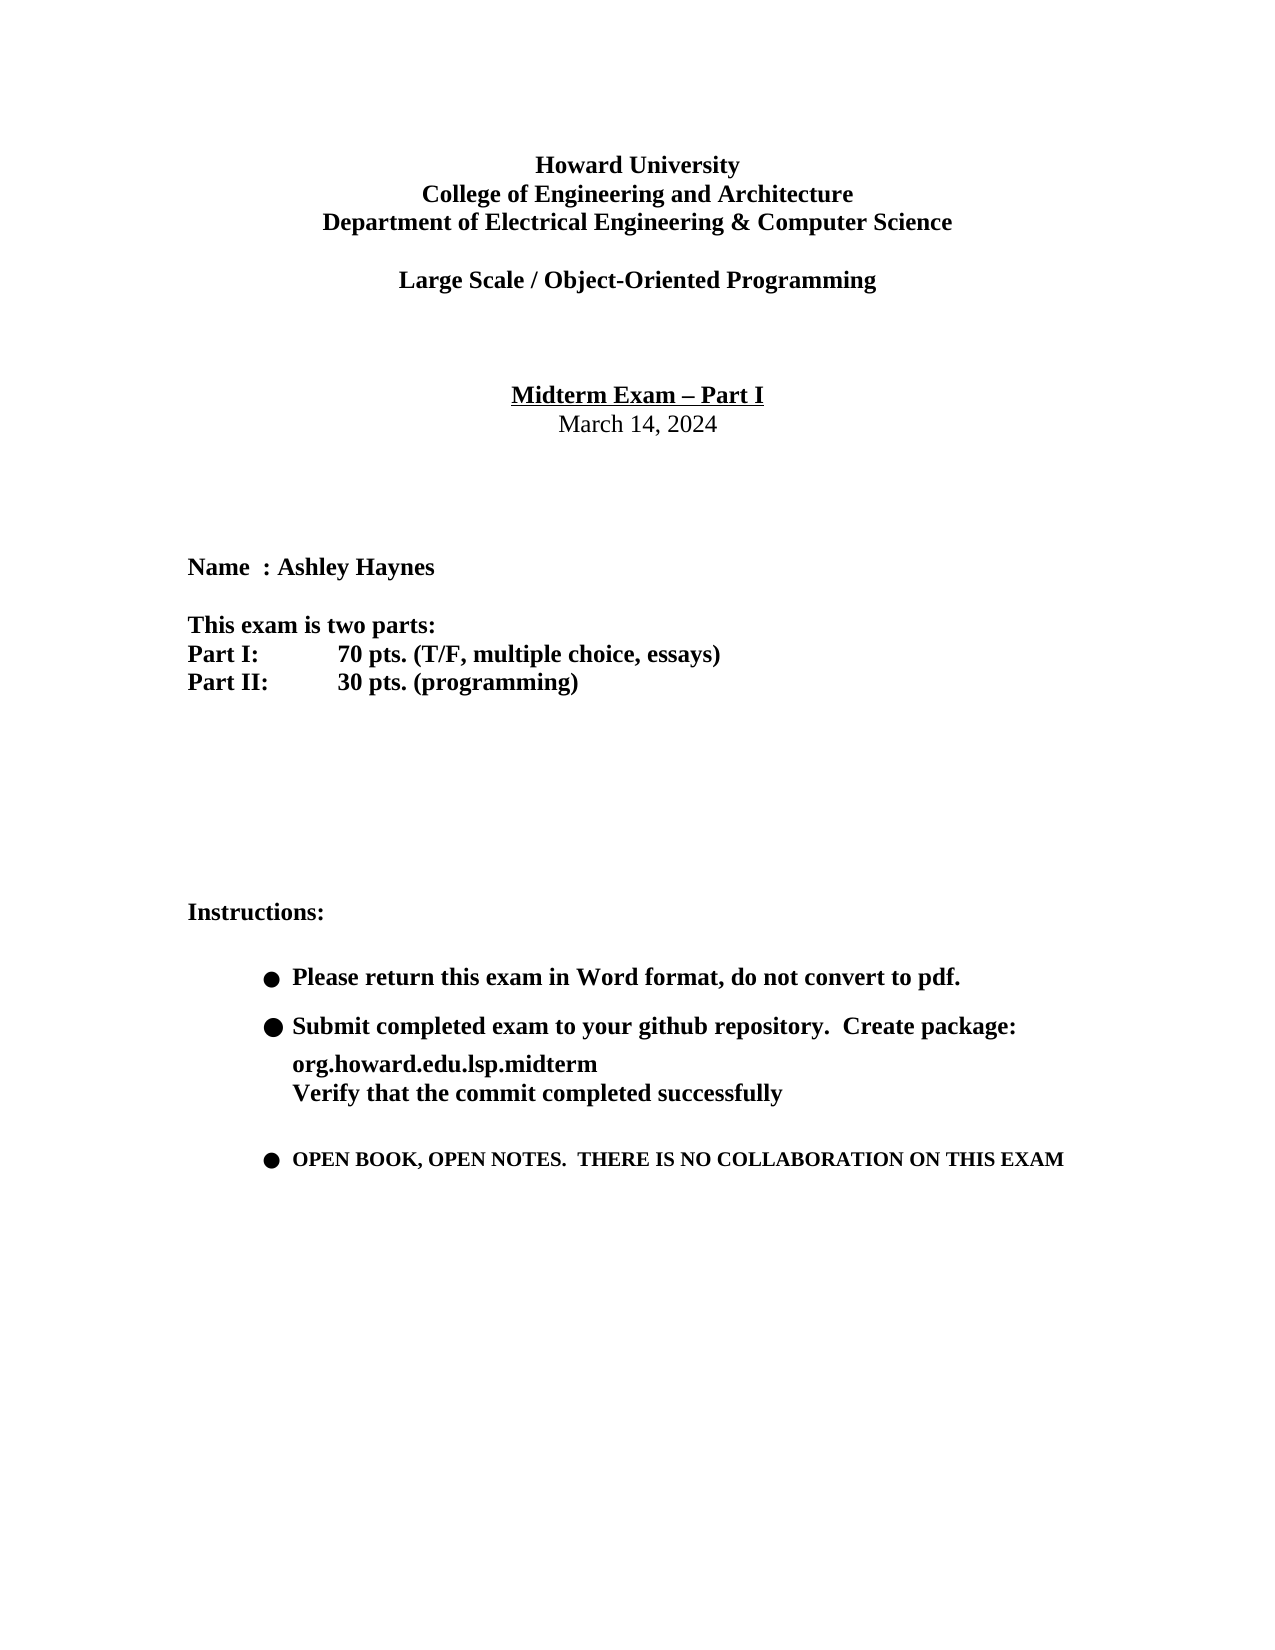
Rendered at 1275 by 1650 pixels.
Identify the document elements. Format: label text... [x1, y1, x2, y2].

text College of Engineering and Architecture [187, 179, 1087, 207]
text Midterm Exam – Part I [187, 380, 1087, 409]
text March 14, 2024 [187, 409, 1087, 437]
list Please return this exam in Word format, do not convert to pdf. [262, 955, 1087, 998]
text Name : Ashley Haynes [187, 552, 1087, 581]
text This exam is two parts: [187, 610, 1087, 639]
text org.howard.edu.lsp.midterm [292, 1049, 1087, 1078]
text Instructions: [187, 897, 1087, 926]
text Part II: 30 pts. (programming) [187, 667, 1087, 696]
list Submit completed exam to your github repository. Create package: [262, 998, 1087, 1049]
text Large Scale / Object-Oriented Programming [187, 265, 1087, 294]
text Part I: 70 pts. (T/F, multiple choice, essays) [187, 639, 1087, 667]
text Department of Electrical Engineering & Computer Science [187, 207, 1087, 236]
text Verify that the commit completed successfully [292, 1078, 1087, 1106]
text Howard University [187, 150, 1087, 179]
list OPEN BOOK, OPEN NOTES. THERE IS NO COLLABORATION ON THIS EXAM [262, 1135, 1087, 1178]
